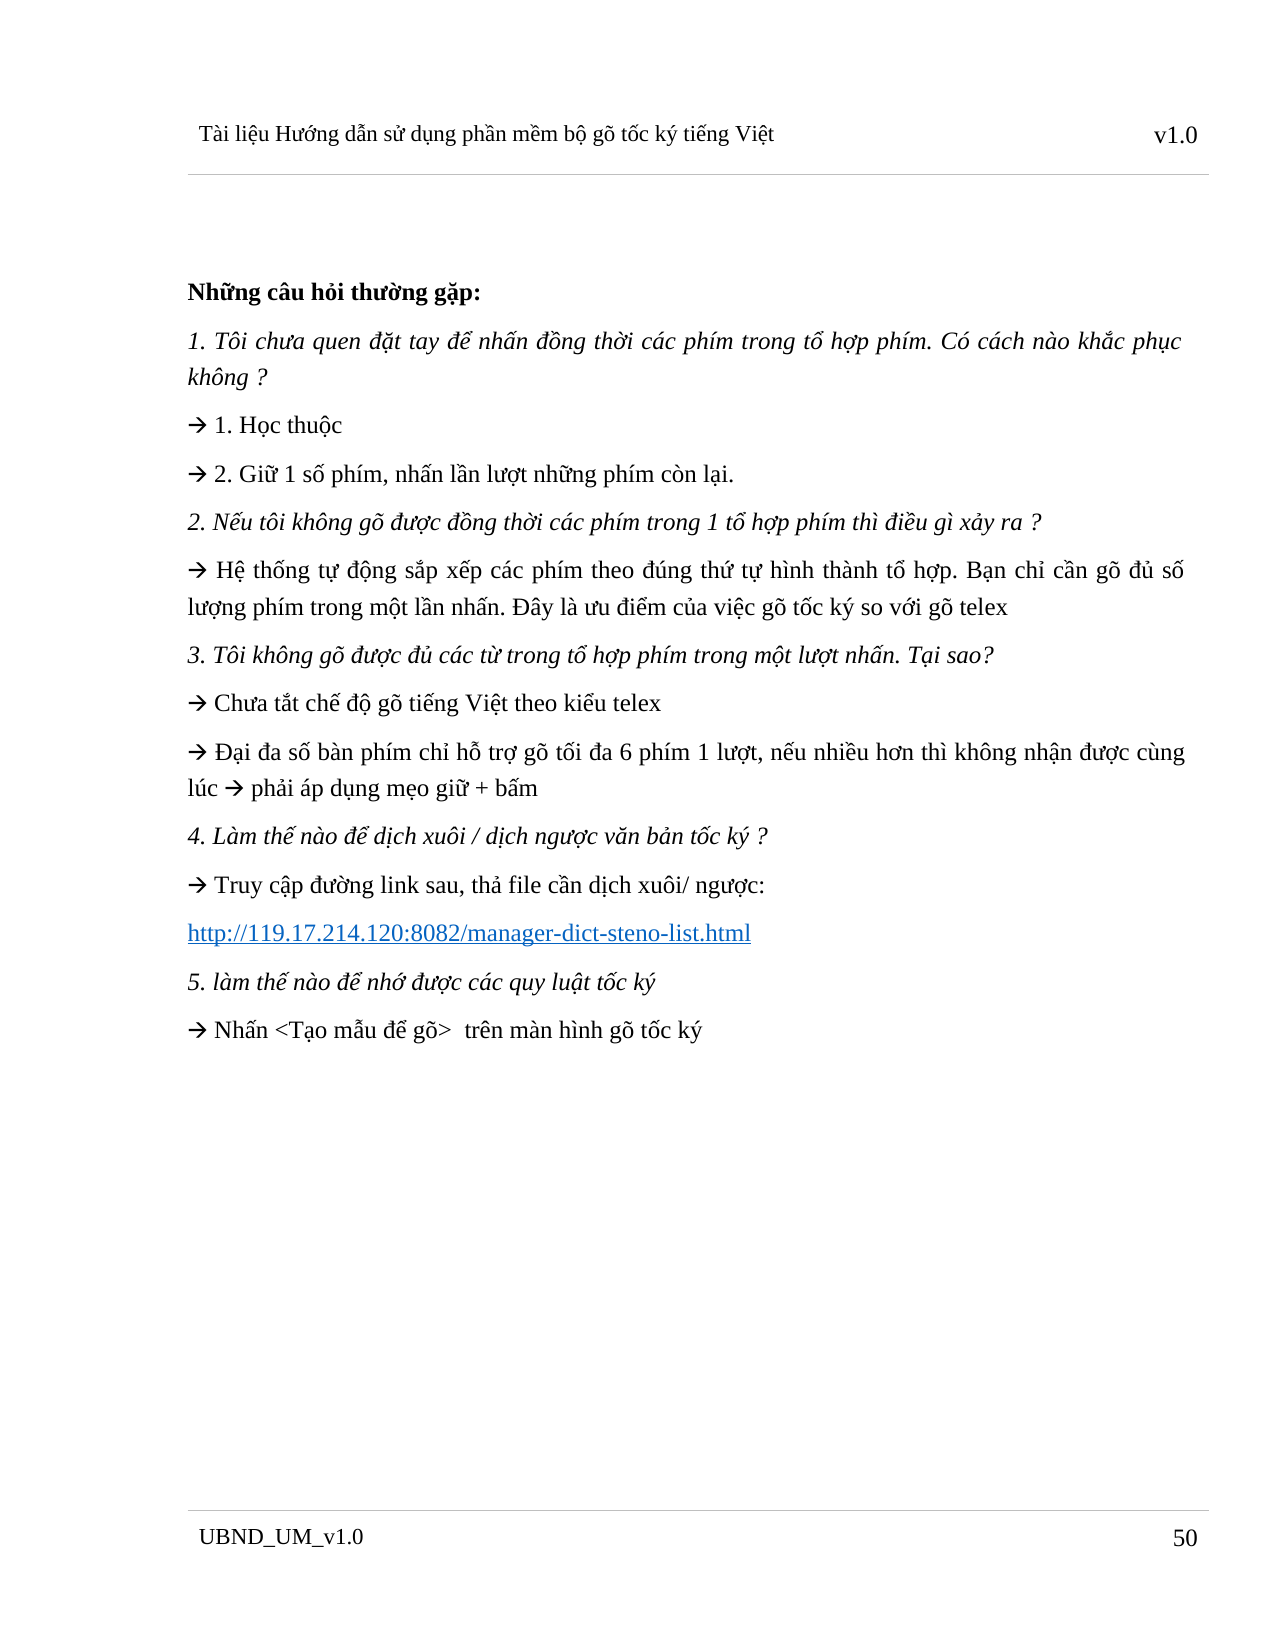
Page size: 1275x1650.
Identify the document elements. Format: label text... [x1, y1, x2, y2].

text 🡪 2. Giữ 1 số phím, nhấn lần lượt những phím còn lại. [187, 459, 1186, 487]
text 4. Làm thế nào để dịch xuôi / dịch ngược văn bản tốc ký ? [187, 821, 1186, 850]
text 🡪 Chưa tắt chế độ gõ tiếng Việt theo kiểu telex [187, 688, 1186, 717]
text 🡪 1. Học thuộc [187, 410, 1186, 439]
text 🡪 Đại đa số bàn phím chỉ hỗ trợ gõ tối đa 6 phím 1 lượt, nếu nhiều hơn thì không nhận được cùng lúc 🡪 phải áp dụng mẹo giữ + bấm [187, 737, 1186, 802]
text 2. Nếu tôi không gõ được đồng thời các phím trong 1 tổ hợp phím thì điều gì xảy ra ? [187, 507, 1186, 536]
text 1. Tôi chưa quen đặt tay để nhấn đồng thời các phím trong tổ hợp phím. Có cách nào khắc phục không ? [187, 326, 1186, 391]
text 🡪 Hệ thống tự động sắp xếp các phím theo đúng thứ tự hình thành tổ hợp. Bạn chỉ cần gõ đủ số lượng phím trong một lần nhấn. Đây là ưu điểm của việc gõ tốc ký so với gõ telex [187, 556, 1186, 620]
text 🡪 Truy cập đường link sau, thả file cần dịch xuôi/ ngược: [187, 870, 1186, 898]
text 🡪 Nhấn <Tạo mẫu để gõ> trên màn hình gõ tốc ký [187, 1015, 1186, 1044]
text http://119.17.214.120:8082/manager-dict-steno-list.html [187, 918, 1186, 947]
text Những câu hỏi thường gặp: [187, 277, 1186, 306]
text 5. làm thế nào để nhớ được các quy luật tốc ký [187, 967, 1186, 995]
text 3. Tôi không gõ được đủ các từ trong tổ hợp phím trong một lượt nhấn. Tại sao? [187, 640, 1186, 669]
